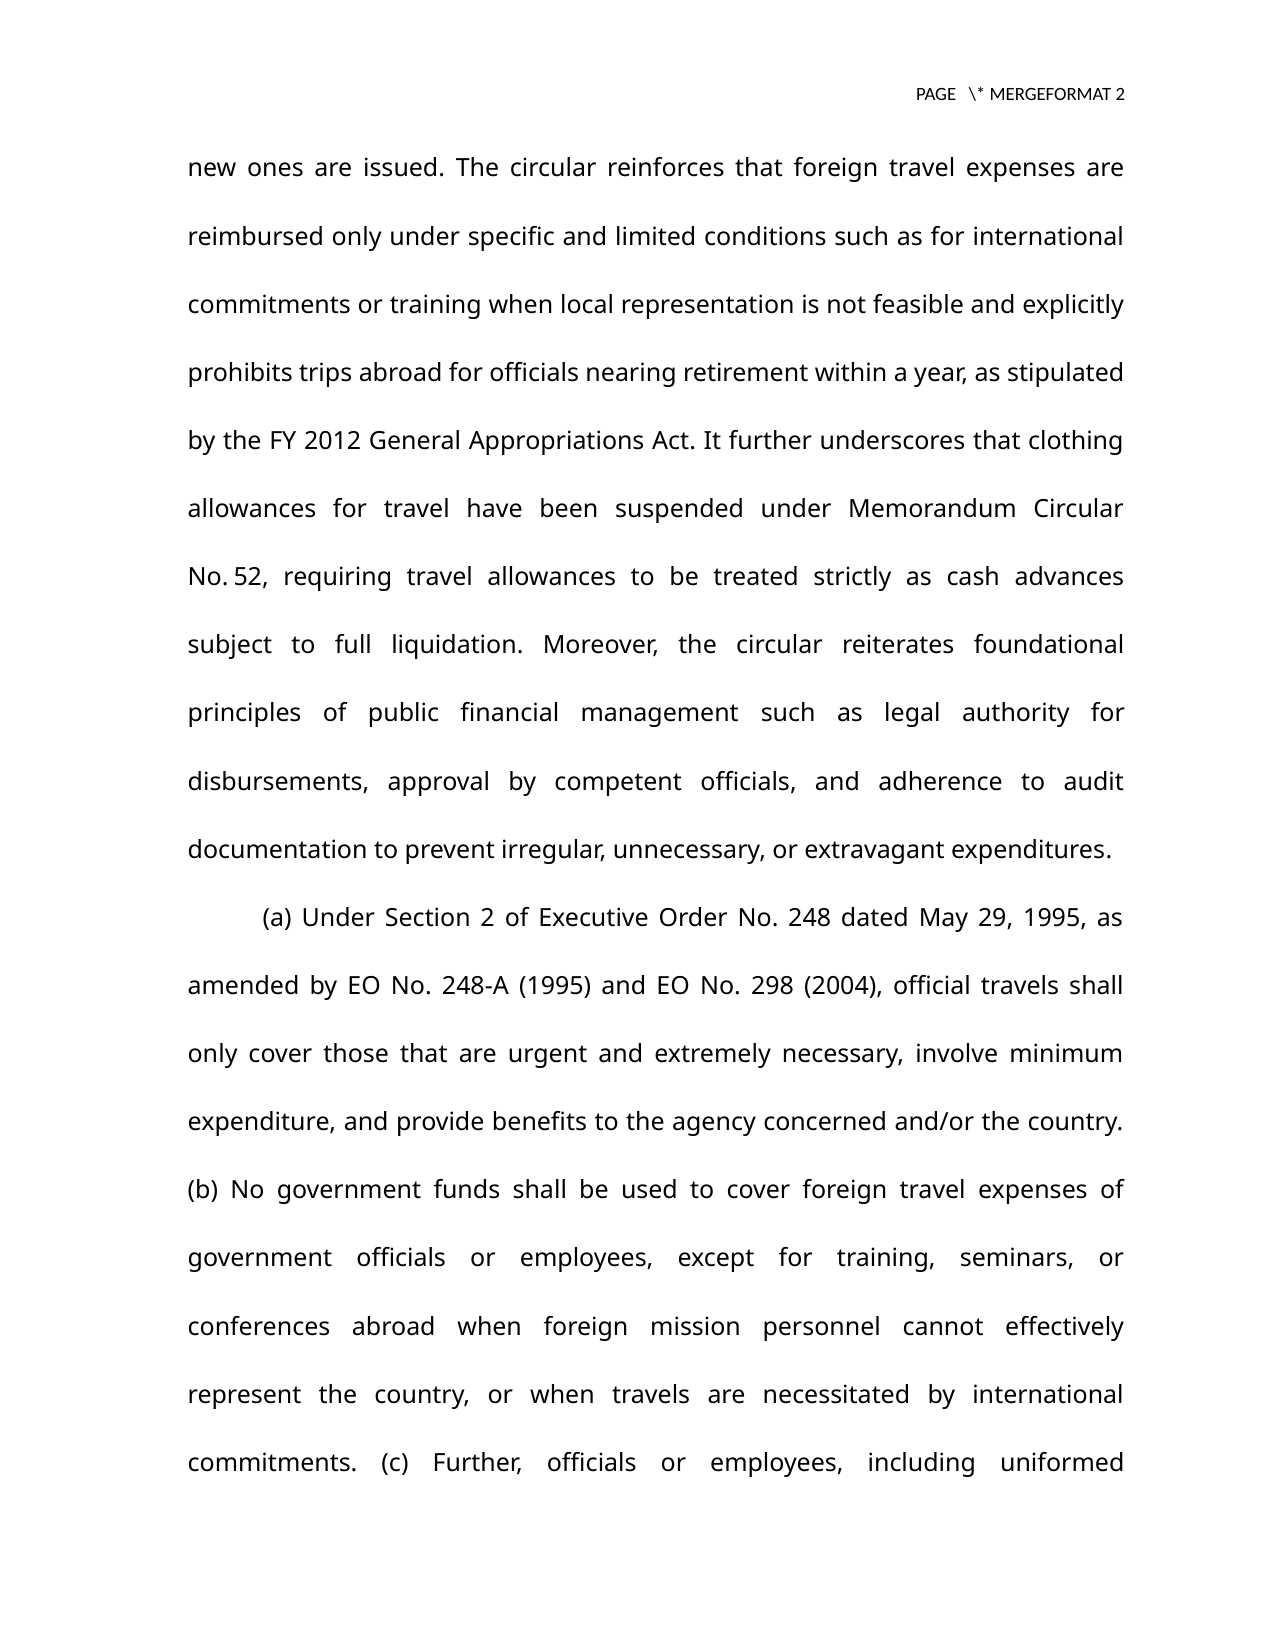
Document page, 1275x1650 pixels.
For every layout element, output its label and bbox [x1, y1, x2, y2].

text [187, 150, 1125, 865]
text [187, 899, 1125, 1478]
